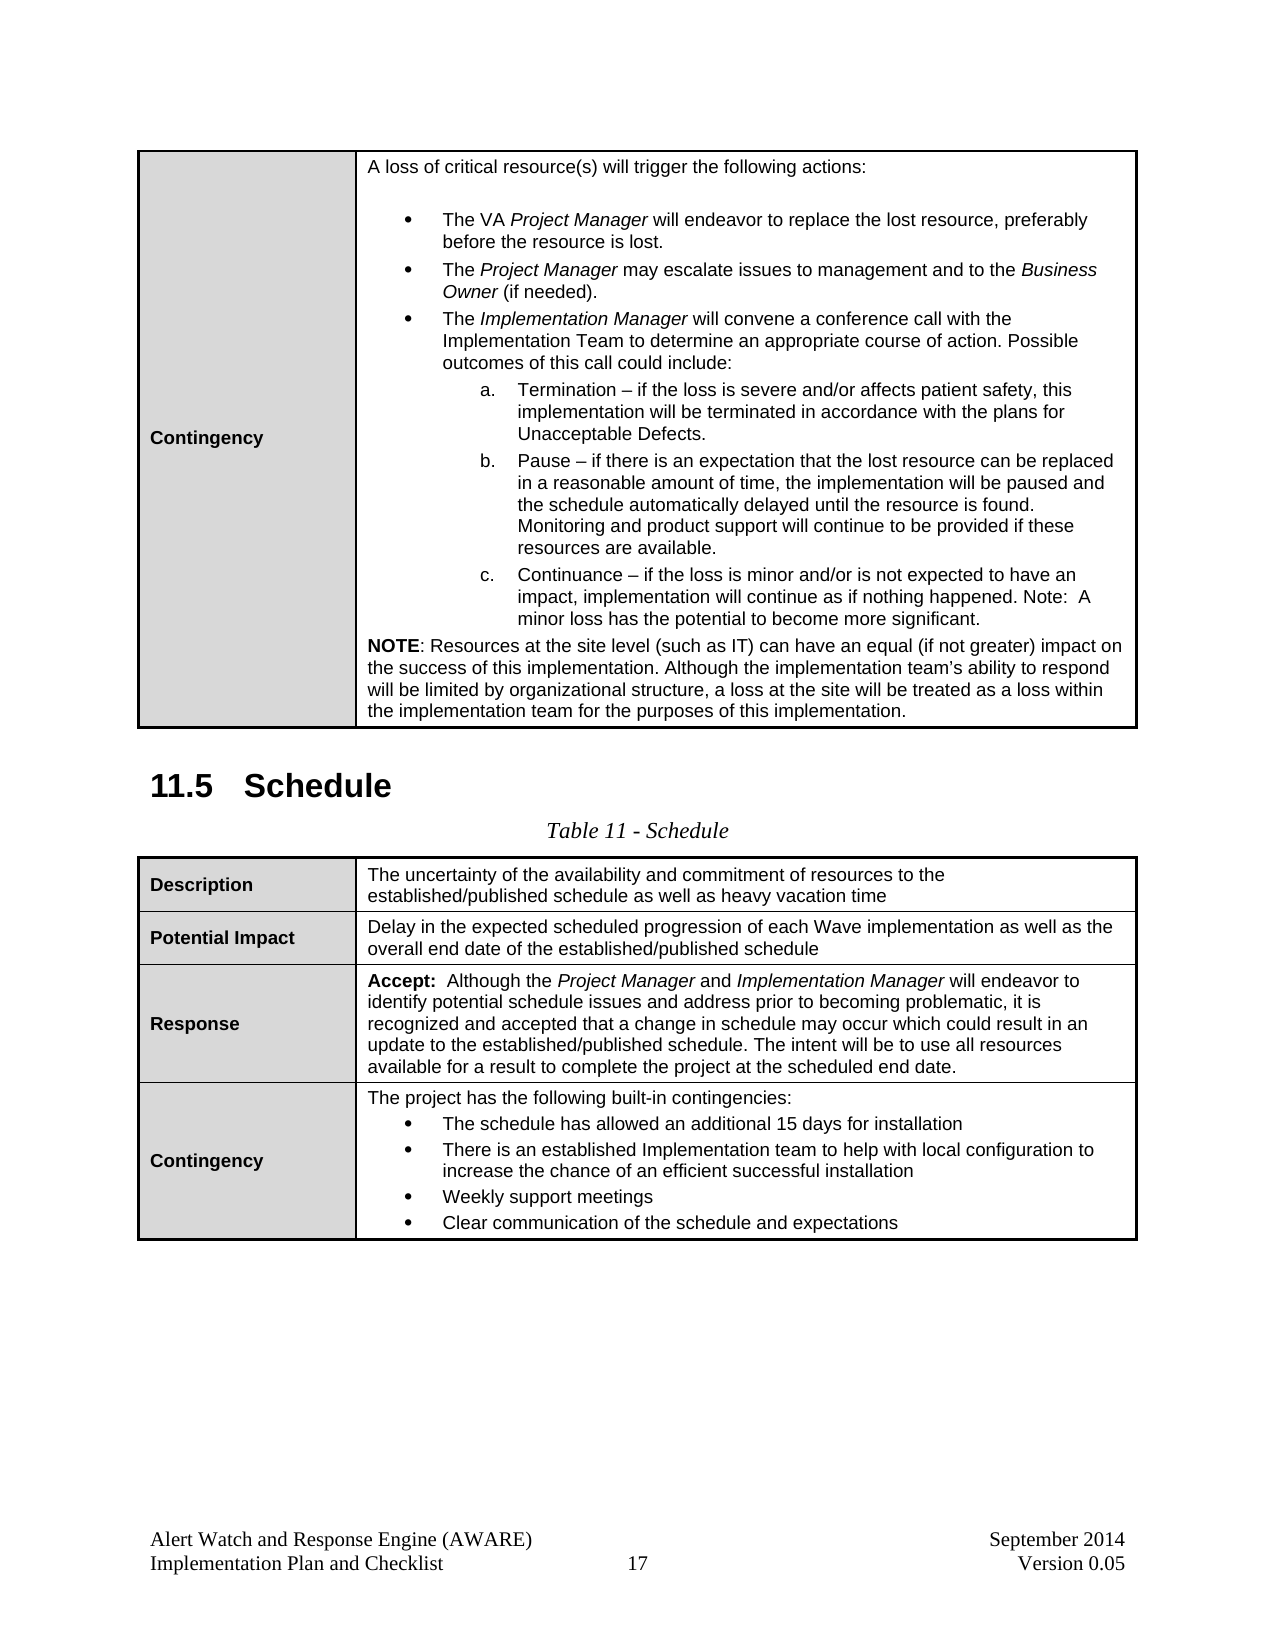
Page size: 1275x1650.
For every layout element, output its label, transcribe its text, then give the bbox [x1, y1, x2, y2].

table_cell Contingency [140, 1083, 355, 1238]
table_cell Response [140, 965, 355, 1081]
subtitle Schedule [150, 766, 1125, 805]
table_cell Delay in the expected scheduled progression of each Wave implementation as well as the overall end date of the established/published schedule [357, 912, 1135, 964]
table_cell Contingency [140, 152, 355, 726]
table_cell Accept: Although the Project Manager and Implementation Manager will endeavor to identify potential schedule issues and address prior to becoming problematic, it is recognized and accepted that a change in schedule may occur which could result in an update to the established/published schedule. The intent will be to use all resources available for a result to complete the project at the scheduled end date. [357, 965, 1135, 1081]
table_cell A loss of critical resource(s) will trigger the following actions: The VA Project Manager will endeavor to replace the lost resource, preferably before the resource is lost. The Project Manager may escalate issues to management and to the Business Owner (if needed). The Implementation Manager will convene a conference call with the Implementation Team to determine an appropriate course of action. Possible outcomes of this call could include: Termination – if the loss is severe and/or affects patient safety, this implementation will be terminated in accordance with the plans for Unacceptable Defects. Pause – if there is an expectation that the lost resource can be replaced in a reasonable amount of time, the implementation will be paused and the schedule automatically delayed until the resource is found. Monitoring and product support will continue to be provided if these resources are available. Continuance – if the loss is minor and/or is not expected to have an impact, implementation will continue as if nothing happened. Note: A minor loss has the potential to become more significant. NOTE: Resources at the site level (such as IT) can have an equal (if not greater) impact on the success of this implementation. Although the implementation team’s ability to respond will be limited by organizational structure, a loss at the site will be treated as a loss within the implementation team for the purposes of this implementation. [357, 152, 1135, 726]
table_header Description [140, 859, 355, 911]
table_header The uncertainty of the availability and commitment of resources to the established/published schedule as well as heavy vacation time [357, 859, 1135, 911]
table_cell Potential Impact [140, 912, 355, 964]
table_cell The project has the following built-in contingencies: The schedule has allowed an additional 15 days for installation There is an established Implementation team to help with local configuration to increase the chance of an efficient successful installation Weekly support meetings Clear communication of the schedule and expectations [357, 1083, 1135, 1238]
